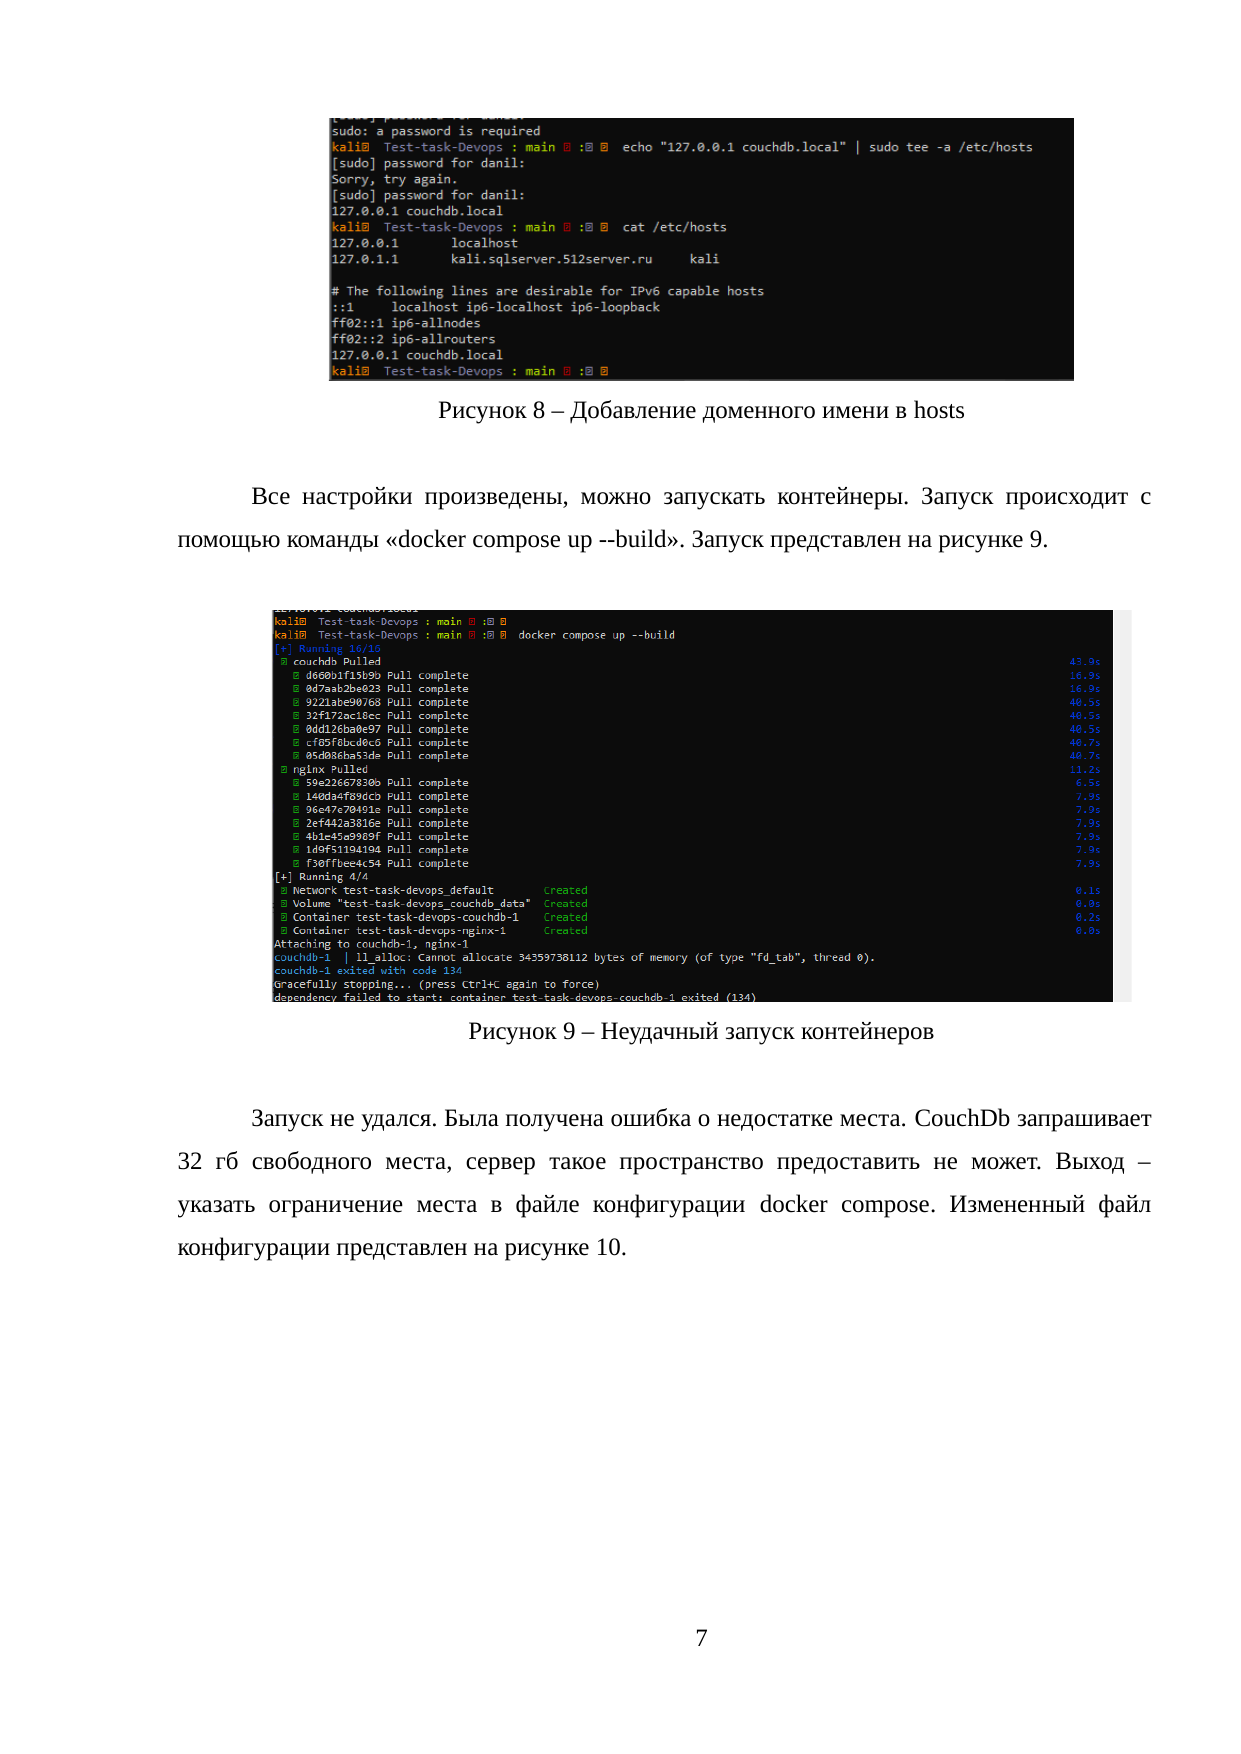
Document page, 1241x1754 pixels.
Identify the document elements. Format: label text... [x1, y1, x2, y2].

text Все настройки произведены, можно запускать контейнеры. Запуск происходит с помощью команды «docker compose up --build». Запуск представлен на рисунке 9. [177, 481, 1152, 553]
text Рисунок 8 – Добавление доменного имени в hosts [177, 395, 1152, 424]
picture [271, 610, 1132, 1002]
text Рисунок 9 – Неудачный запуск контейнеров [177, 1016, 1152, 1045]
text Запуск не удался. Была получена ошибка о недостатке места. CouchDb запрашивает 32 гб свободного места, сервер такое пространство предоставить не может. Выход – указать ограничение места в файле конфигурации docker compose. Измененный файл конфигурации представлен на рисунке 10. [177, 1103, 1152, 1261]
picture [328, 118, 1074, 381]
